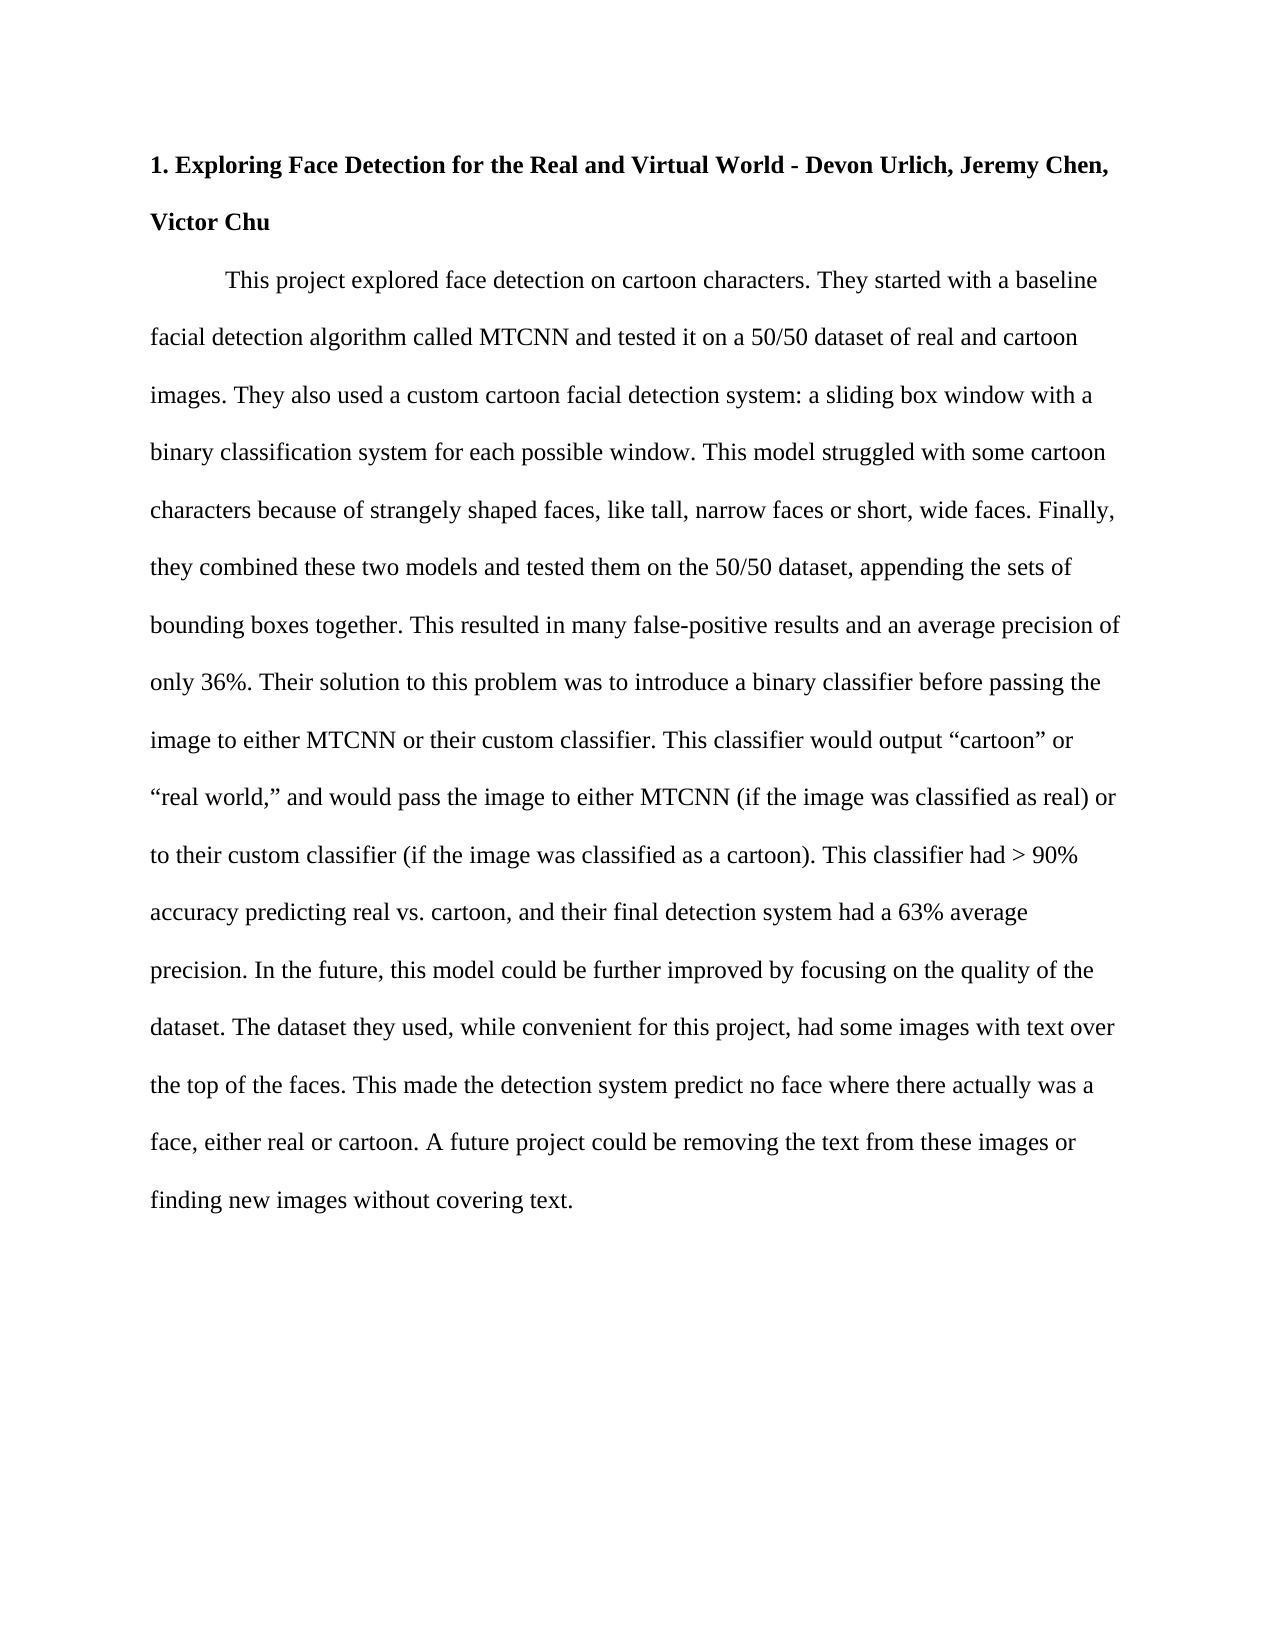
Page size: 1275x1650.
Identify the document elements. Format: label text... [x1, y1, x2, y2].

subtitle 1. Exploring Face Detection for the Real and Virtual World - Devon Urlich, Jeremy Chen, Victor Chu [150, 150, 1125, 236]
text This project explored face detection on cartoon characters. They started with a baseline facial detection algorithm called MTCNN and tested it on a 50/50 dataset of real and cartoon images. They also used a custom cartoon facial detection system: a sliding box window with a binary classification system for each possible window. This model struggled with some cartoon characters because of strangely shaped faces, like tall, narrow faces or short, wide faces. Finally, they combined these two models and tested them on the 50/50 dataset, appending the sets of bounding boxes together. This resulted in many false-positive results and an average precision of only 36%. Their solution to this problem was to introduce a binary classifier before passing the image to either MTCNN or their custom classifier. This classifier would output “cartoon” or “real world,” and would pass the image to either MTCNN (if the image was classified as real) or to their custom classifier (if the image was classified as a cartoon). This classifier had > 90% accuracy predicting real vs. cartoon, and their final detection system had a 63% average precision. In the future, this model could be further improved by focusing on the quality of the dataset. The dataset they used, while convenient for this project, had some images with text over the top of the faces. This made the detection system predict no face where there actually was a face, either real or cartoon. A future project could be removing the text from these images or finding new images without covering text. [150, 265, 1125, 1214]
